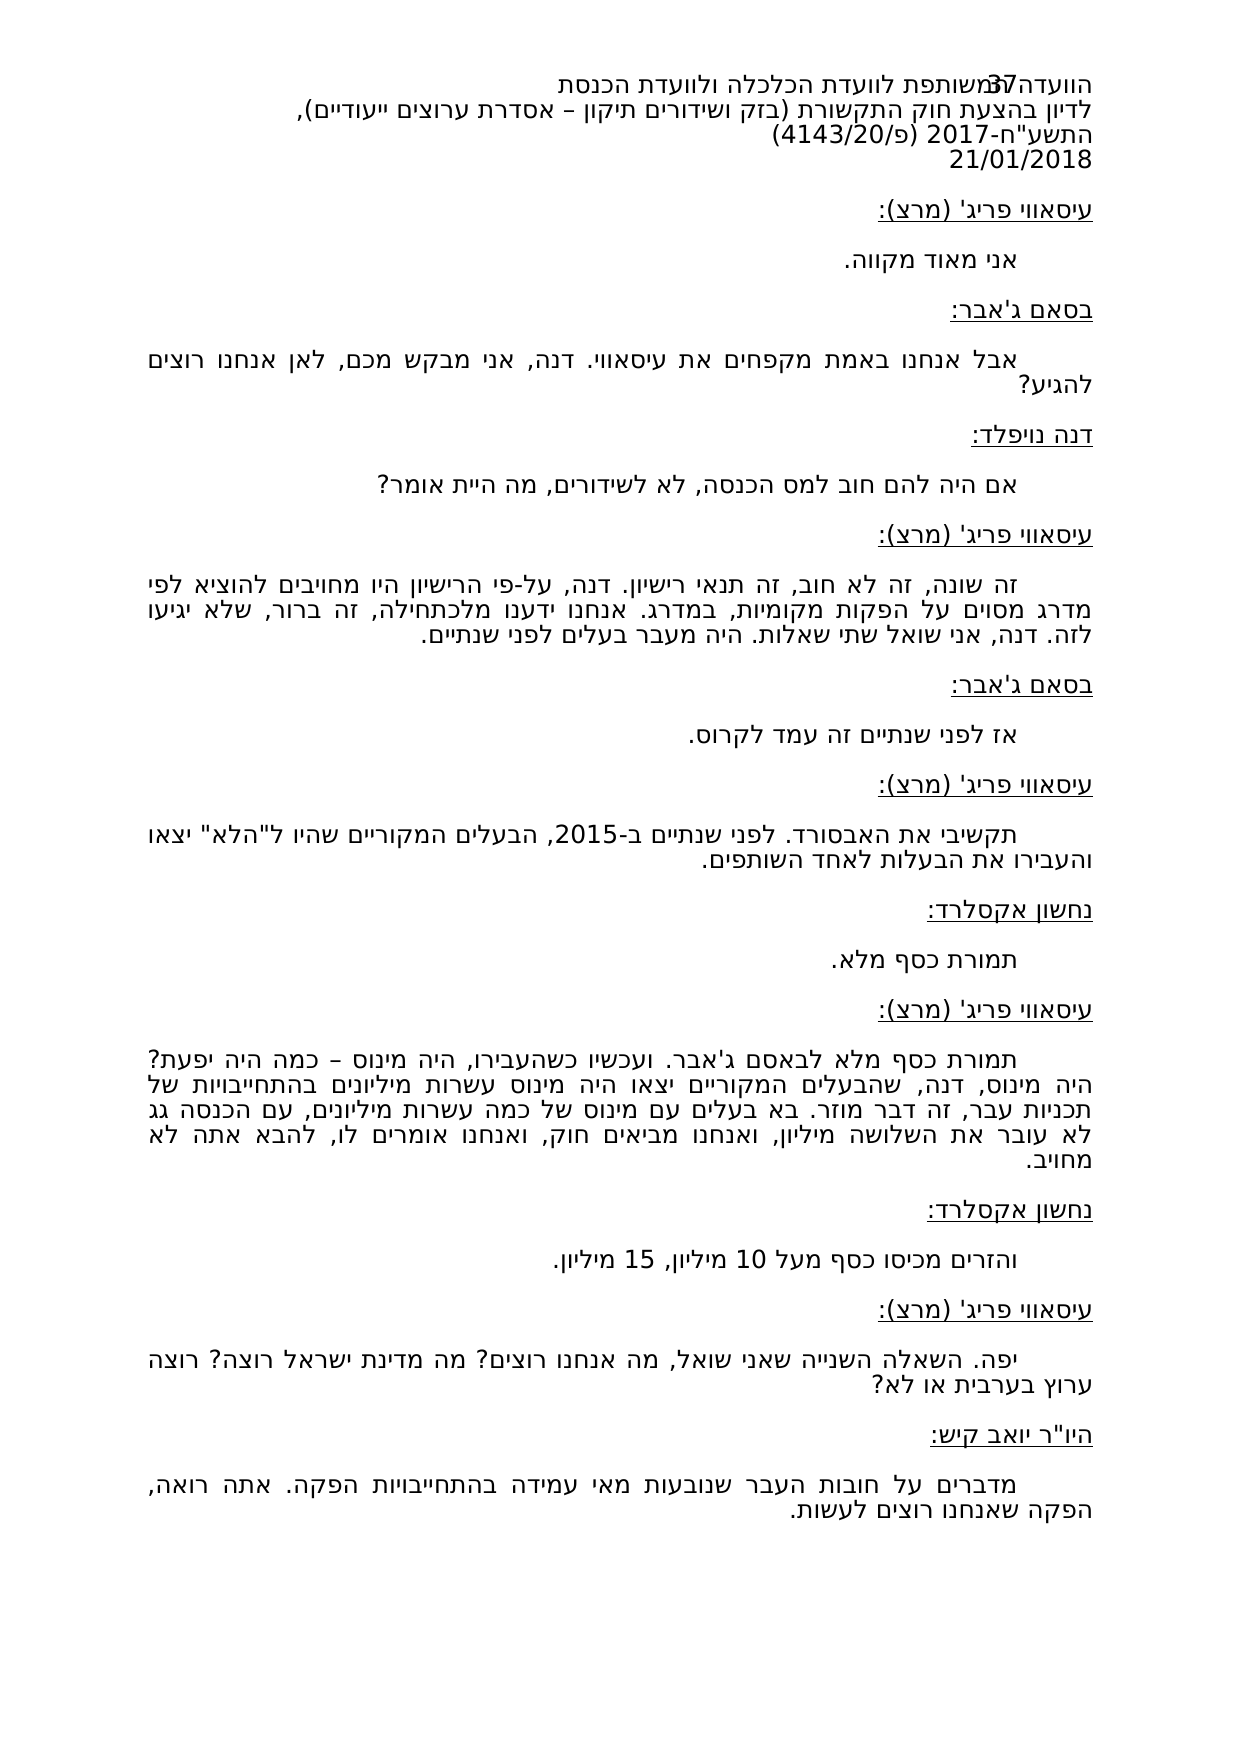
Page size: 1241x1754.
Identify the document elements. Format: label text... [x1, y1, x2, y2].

text אבל אנחנו באמת מקפחים את עיסאווי. דנה, אני מבקש מכם, לאן אנחנו רוצים להגיע? [147, 349, 1093, 399]
text אם היה להם חוב למס הכנסה, לא לשידורים, מה היית אומר? [147, 474, 1093, 499]
text אז לפני שנתיים זה עמד לקרוס. [147, 724, 1093, 749]
text תמורת כסף מלא לבאסם ג'אבר. ועכשיו כשהעבירו, היה מינוס – כמה היה יפעת? היה מינוס, דנה, שהבעלים המקוריים יצאו היה מינוס עשרות מיליונים בהתחייבויות של תכניות עבר, זה דבר מוזר. בא בעלים עם מינוס של כמה עשרות מיליונים, עם הכנסה גג לא עובר את השלושה מיליון, ואנחנו מביאים חוק, ואנחנו אומרים לו, להבא אתה לא מחויב. [147, 1049, 1093, 1174]
text בסאם ג'אבר: [147, 299, 1093, 324]
text עיסאווי פריג' (מרצ): [147, 774, 1093, 799]
text נחשון אקסלרד: [147, 1199, 1093, 1224]
text תמורת כסף מלא. [147, 949, 1093, 974]
text יפה. השאלה השנייה שאני שואל, מה אנחנו רוצים? מה מדינת ישראל רוצה? רוצה ערוץ בערבית או לא? [147, 1349, 1093, 1399]
text עיסאווי פריג' (מרצ): [147, 1299, 1093, 1324]
text נחשון אקסלרד: [147, 899, 1093, 924]
text והזרים מכיסו כסף מעל 10 מיליון, 15 מיליון. [147, 1249, 1093, 1274]
text עיסאווי פריג' (מרצ): [147, 999, 1093, 1024]
text עיסאווי פריג' (מרצ): [147, 199, 1093, 224]
text דנה נויפלד: [147, 424, 1093, 449]
text זה שונה, זה לא חוב, זה תנאי רישיון. דנה, על-פי הרישיון היו מחויבים להוציא לפי מדרג מסוים על הפקות מקומיות, במדרג. אנחנו ידענו מלכתחילה, זה ברור, שלא יגיעו לזה. דנה, אני שואל שתי שאלות. היה מעבר בעלים לפני שנתיים. [147, 574, 1093, 649]
text בסאם ג'אבר: [147, 674, 1093, 699]
text אני מאוד מקווה. [147, 249, 1093, 274]
text תקשיבי את האבסורד. לפני שנתיים ב-2015, הבעלים המקוריים שהיו ל"הלא" יצאו והעבירו את הבעלות לאחד השותפים. [147, 824, 1093, 874]
text מדברים על חובות העבר שנובעות מאי עמידה בהתחייבויות הפקה. אתה רואה, הפקה שאנחנו רוצים לעשות. [147, 1474, 1093, 1524]
text היו"ר יואב קיש: [147, 1424, 1093, 1449]
text עיסאווי פריג' (מרצ): [147, 524, 1093, 549]
